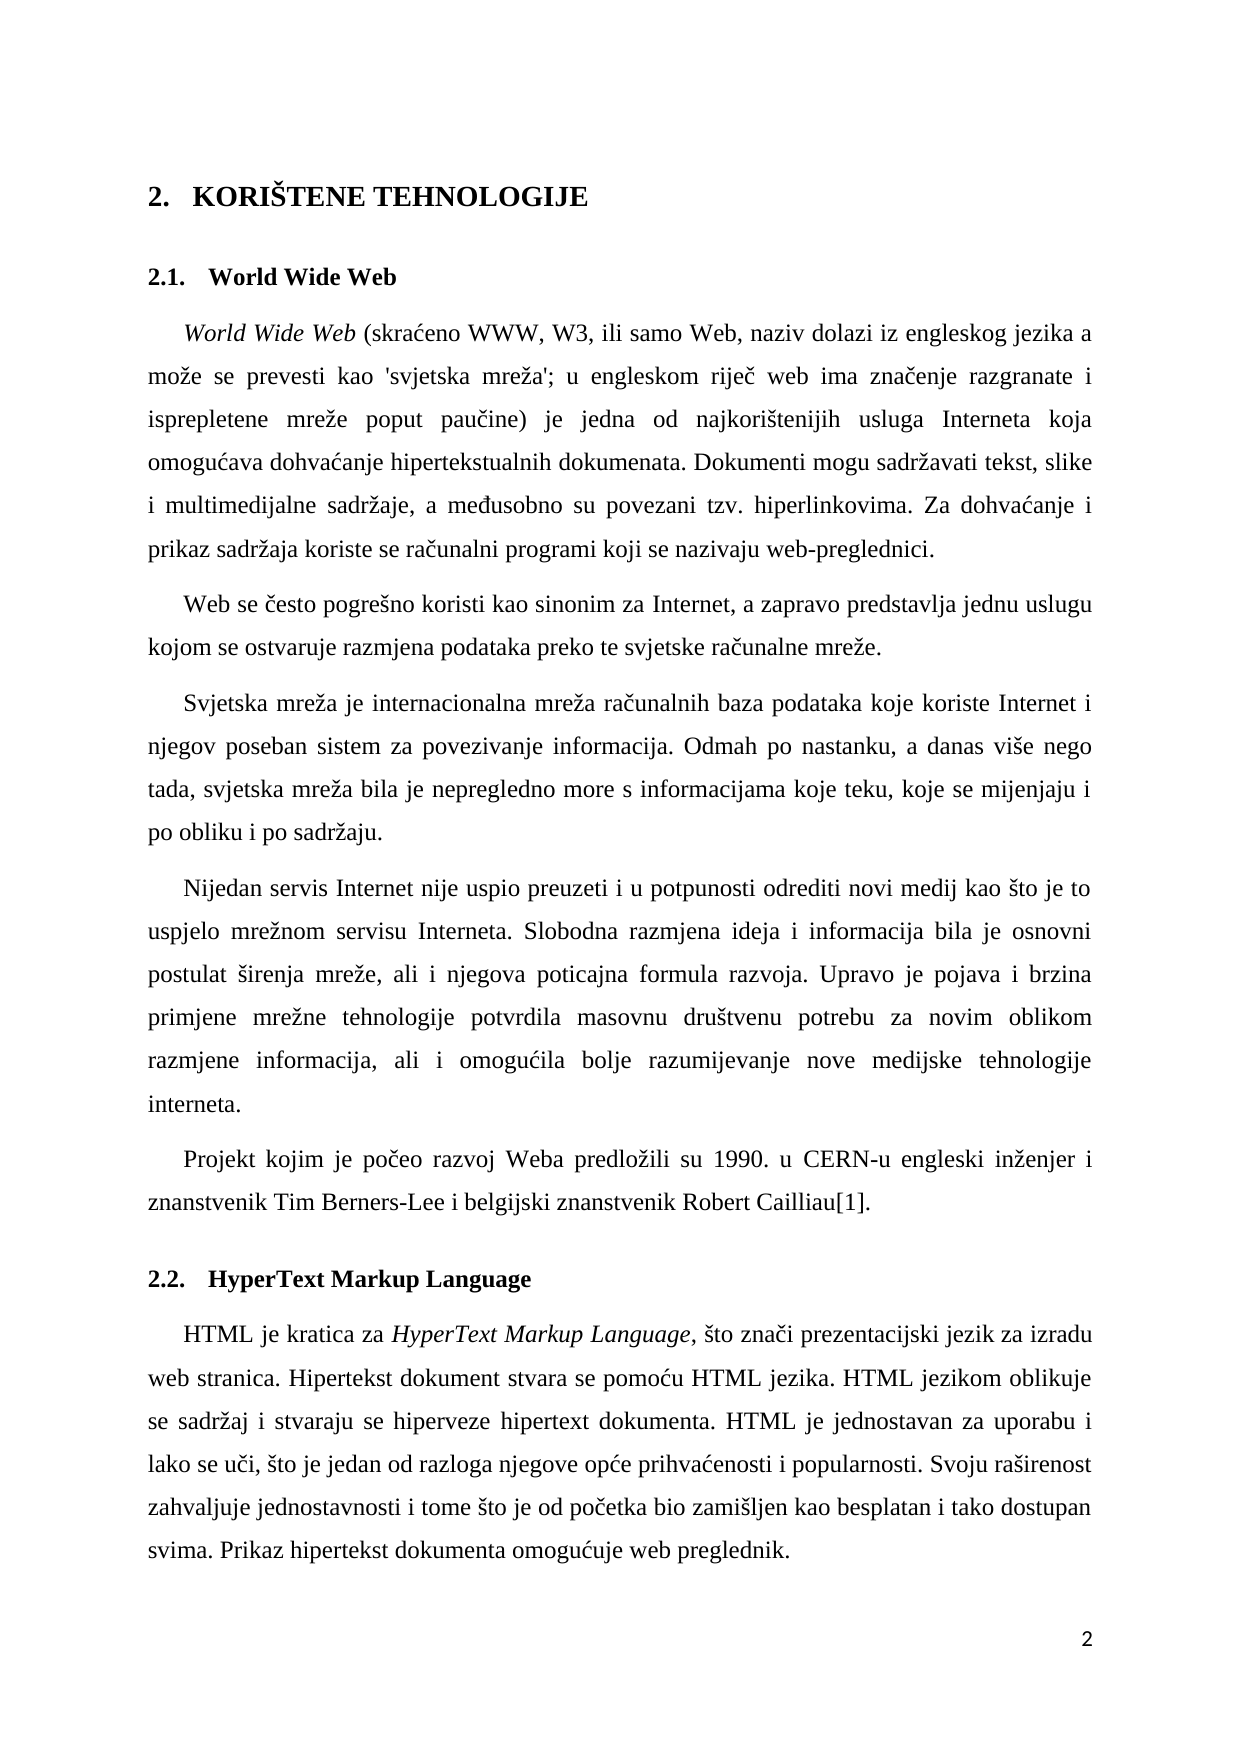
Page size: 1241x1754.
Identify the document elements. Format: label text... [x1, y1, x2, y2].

subtitle World Wide Web [148, 262, 1093, 291]
subtitle KORIŠTENE TEHNOLOGIJE [148, 179, 1093, 212]
subtitle HyperText Markup Language [148, 1264, 1093, 1293]
text HTML je kratica za HyperText Markup Language, što znači prezentacijski jezik za izradu web stranica. Hipertekst dokument stvara se pomoću HTML jezika. HTML jezikom oblikuje se sadržaj i stvaraju se hiperveze hipertext dokumenta. HTML je jednostavan za uporabu i lako se uči, što je jedan od razloga njegove opće prihvaćenosti i popularnosti. Svoju raširenost zahvaljuje jednostavnosti i tome što je od početka bio zamišljen kao besplatan i tako dostupan svima. Prikaz hipertekst dokumenta omogućuje web preglednik. [148, 1319, 1093, 1564]
text Web se često pogrešno koristi kao sinonim za Internet, a zapravo predstavlja jednu uslugu kojom se ostvaruje razmjena podataka preko te svjetske računalne mreže. [148, 589, 1093, 661]
text Nijedan servis Internet nije uspio preuzeti i u potpunosti odrediti novi medij kao što je to uspjelo mrežnom servisu Interneta. Slobodna razmjena ideja i informacija bila je osnovni postulat širenja mreže, ali i njegova poticajna formula razvoja. Upravo je pojava i brzina primjene mrežne tehnologije potvrdila masovnu društvenu potrebu za novim oblikom razmjene informacija, ali i omogućila bolje razumijevanje nove medijske tehnologije interneta. [148, 873, 1093, 1117]
text Svjetska mreža je internacionalna mreža računalnih baza podataka koje koriste Internet i njegov poseban sistem za povezivanje informacija. Odmah po nastanku, a danas više nego tada, svjetska mreža bila je nepregledno more s informacijama koje teku, koje se mijenjaju i po obliku i po sadržaju. [148, 688, 1093, 846]
text World Wide Web (skraćeno WWW, W3, ili samo Web, naziv dolazi iz engleskog jezika a može se prevesti kao 'svjetska mreža'; u engleskom riječ web ima značenje razgranate i isprepletene mreže poput paučine) je jedna od najkorištenijih usluga Interneta koja omogućava dohvaćanje hipertekstualnih dokumenata. Dokumenti mogu sadržavati tekst, slike i multimedijalne sadržaje, a međusobno su povezani tzv. hiperlinkovima. Za dohvaćanje i prikaz sadržaja koriste se računalni programi koji se nazivaju web-preglednici. [148, 318, 1093, 562]
